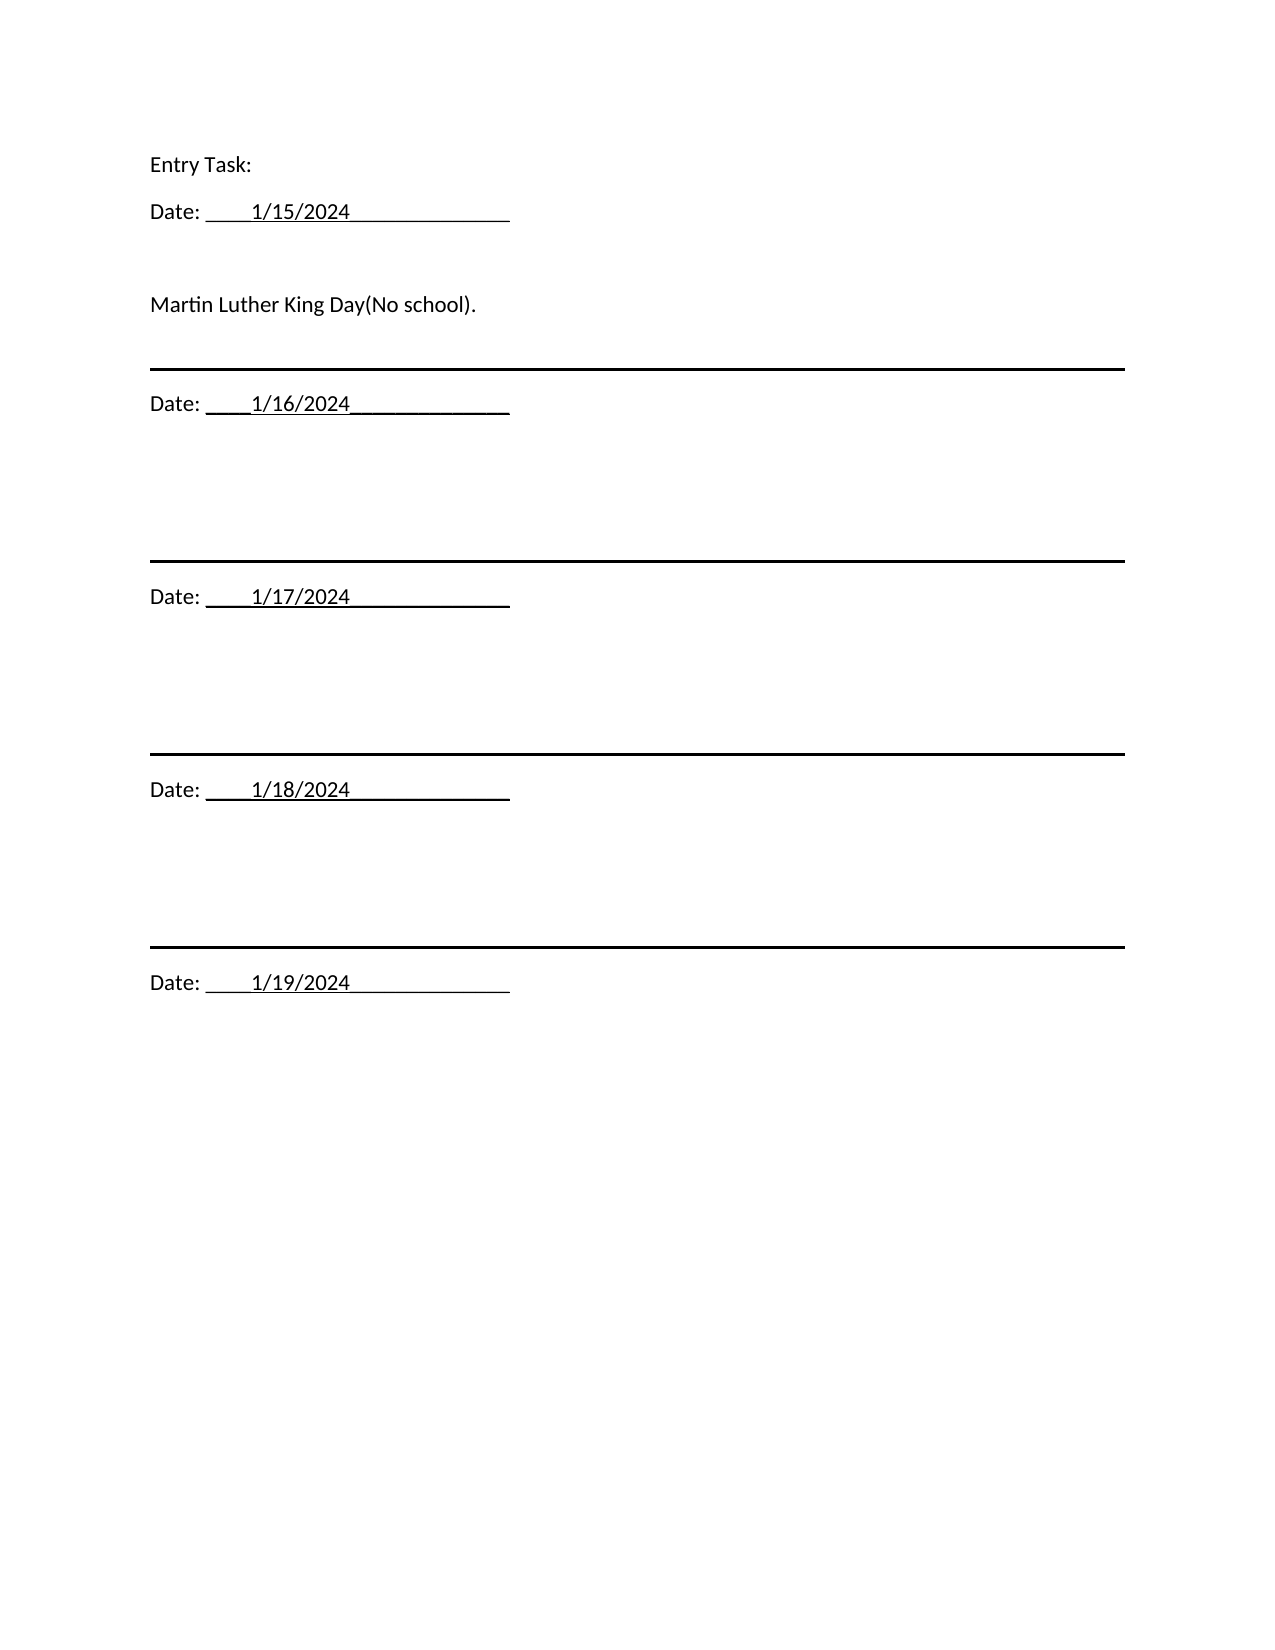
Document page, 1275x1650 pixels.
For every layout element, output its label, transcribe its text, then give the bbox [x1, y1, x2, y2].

text Date: ____1/17/2024______________ [150, 582, 1125, 610]
text Date: ____1/15/2024______________ [150, 197, 1125, 225]
text Date: ____1/16/2024______________ [150, 389, 1125, 418]
text Entry Task: [150, 150, 1125, 178]
text Martin Luther King Day(No school). [150, 291, 1125, 319]
text Date: ____1/19/2024______________ [150, 968, 1125, 996]
text Date: ____1/18/2024______________ [150, 775, 1125, 803]
